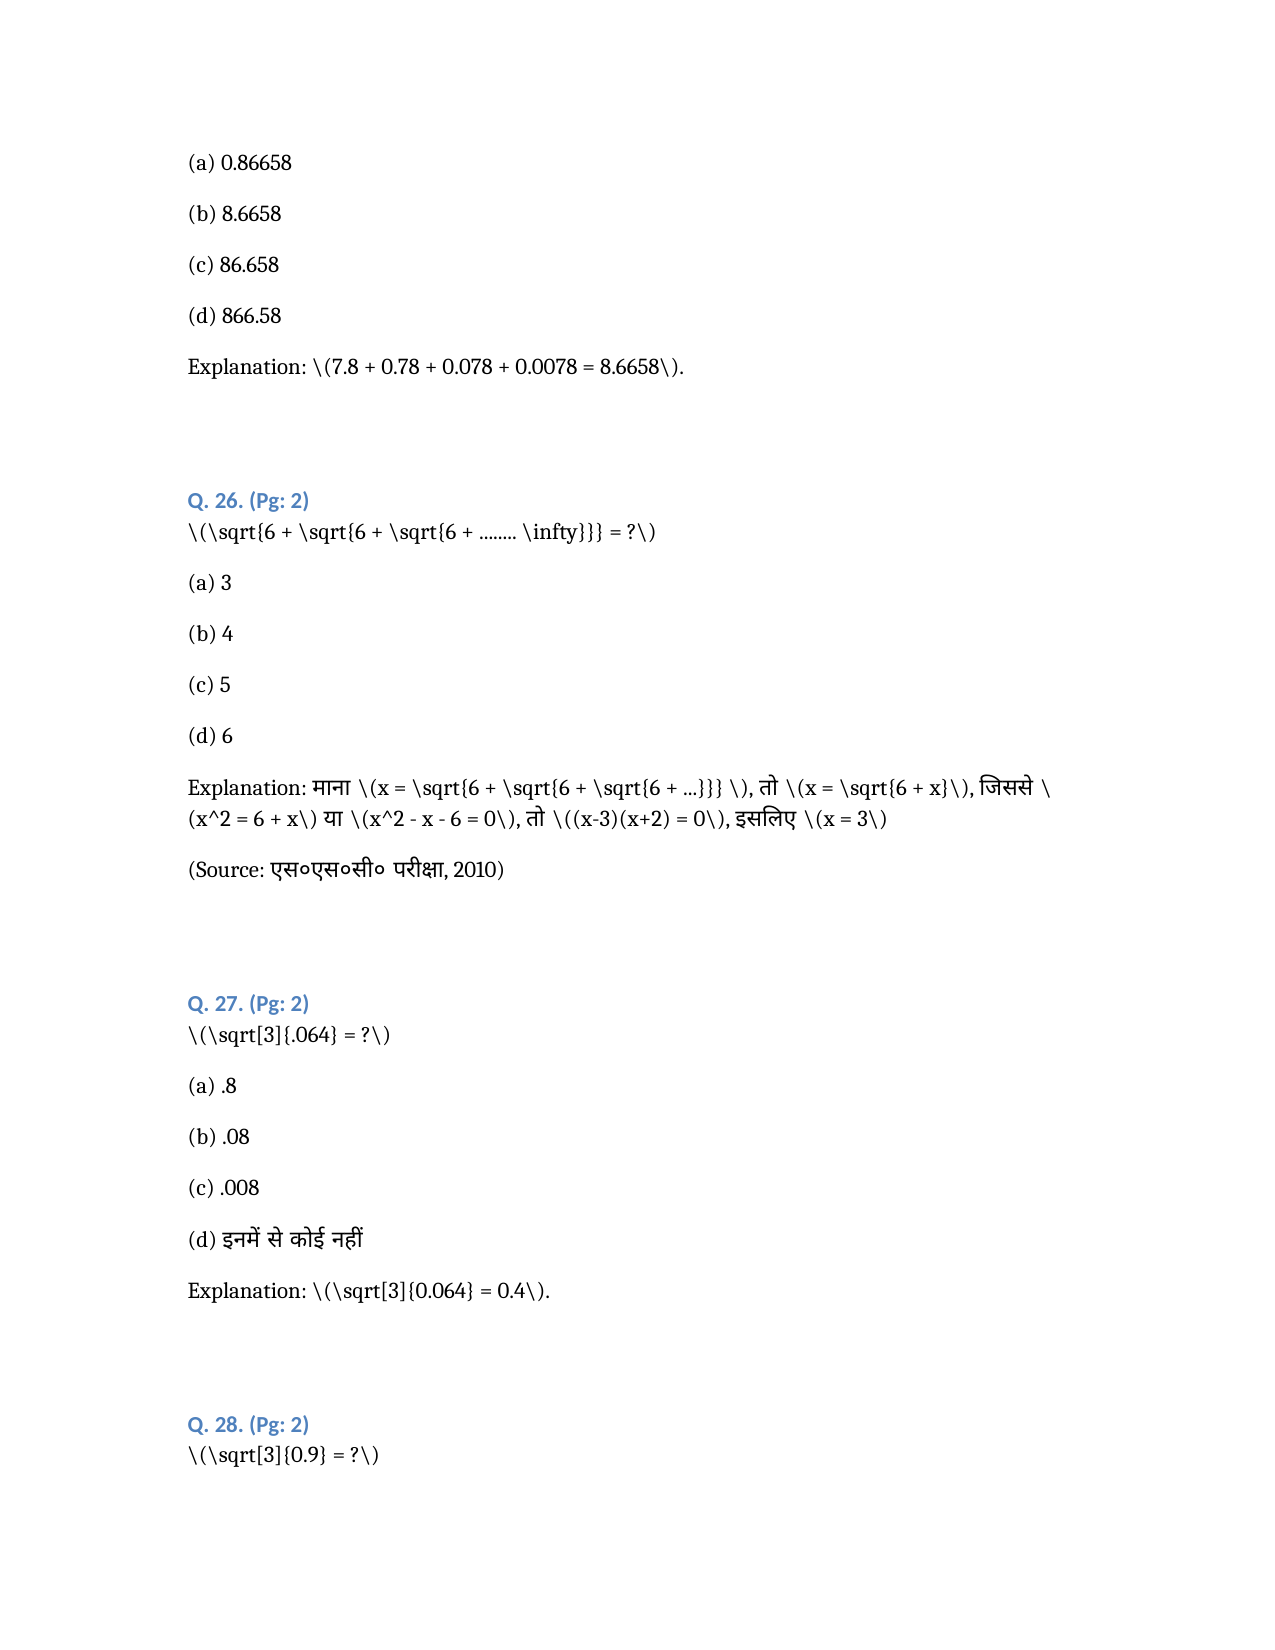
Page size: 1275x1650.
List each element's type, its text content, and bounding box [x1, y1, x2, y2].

text (a) 0.86658 [187, 150, 1087, 176]
text \(\sqrt[3]{.064} = ?\) [187, 1022, 1087, 1048]
text (c) 5 [187, 672, 1087, 698]
text (d) इनमें से कोई नहीं [187, 1226, 1087, 1253]
text (Source: एस०एस०सी० परीक्षा, 2010) [187, 857, 1087, 883]
subtitle Q. 26. (Pg: 2) [187, 486, 1087, 514]
text Explanation: \(\sqrt[3]{0.064} = 0.4\). [187, 1278, 1087, 1304]
text (b) 8.6658 [187, 201, 1087, 227]
text Explanation: माना \(x = \sqrt{6 + \sqrt{6 + \sqrt{6 + ...}}} \), तो \(x = \sqrt{6 + x}\), जिससे \(x^2 = 6 + x\) या \(x^2 - x - 6 = 0\), तो \((x-3)(x+2) = 0\), इसलिए \(x = 3\) [187, 774, 1087, 832]
text (d) 6 [187, 723, 1087, 749]
text \(\sqrt{6 + \sqrt{6 + \sqrt{6 + ........ \infty}}} = ?\) [187, 519, 1087, 545]
text (b) 4 [187, 621, 1087, 647]
text (b) .08 [187, 1124, 1087, 1150]
text \(\sqrt[3]{0.9} = ?\) [187, 1442, 1087, 1468]
text (c) 86.658 [187, 252, 1087, 278]
text Explanation: \(7.8 + 0.78 + 0.078 + 0.0078 = 8.6658\). [187, 354, 1087, 381]
text (a) 3 [187, 570, 1087, 596]
text (a) .8 [187, 1073, 1087, 1099]
text (c) .008 [187, 1175, 1087, 1201]
text (d) 866.58 [187, 303, 1087, 329]
subtitle Q. 28. (Pg: 2) [187, 1410, 1087, 1438]
subtitle Q. 27. (Pg: 2) [187, 989, 1087, 1018]
